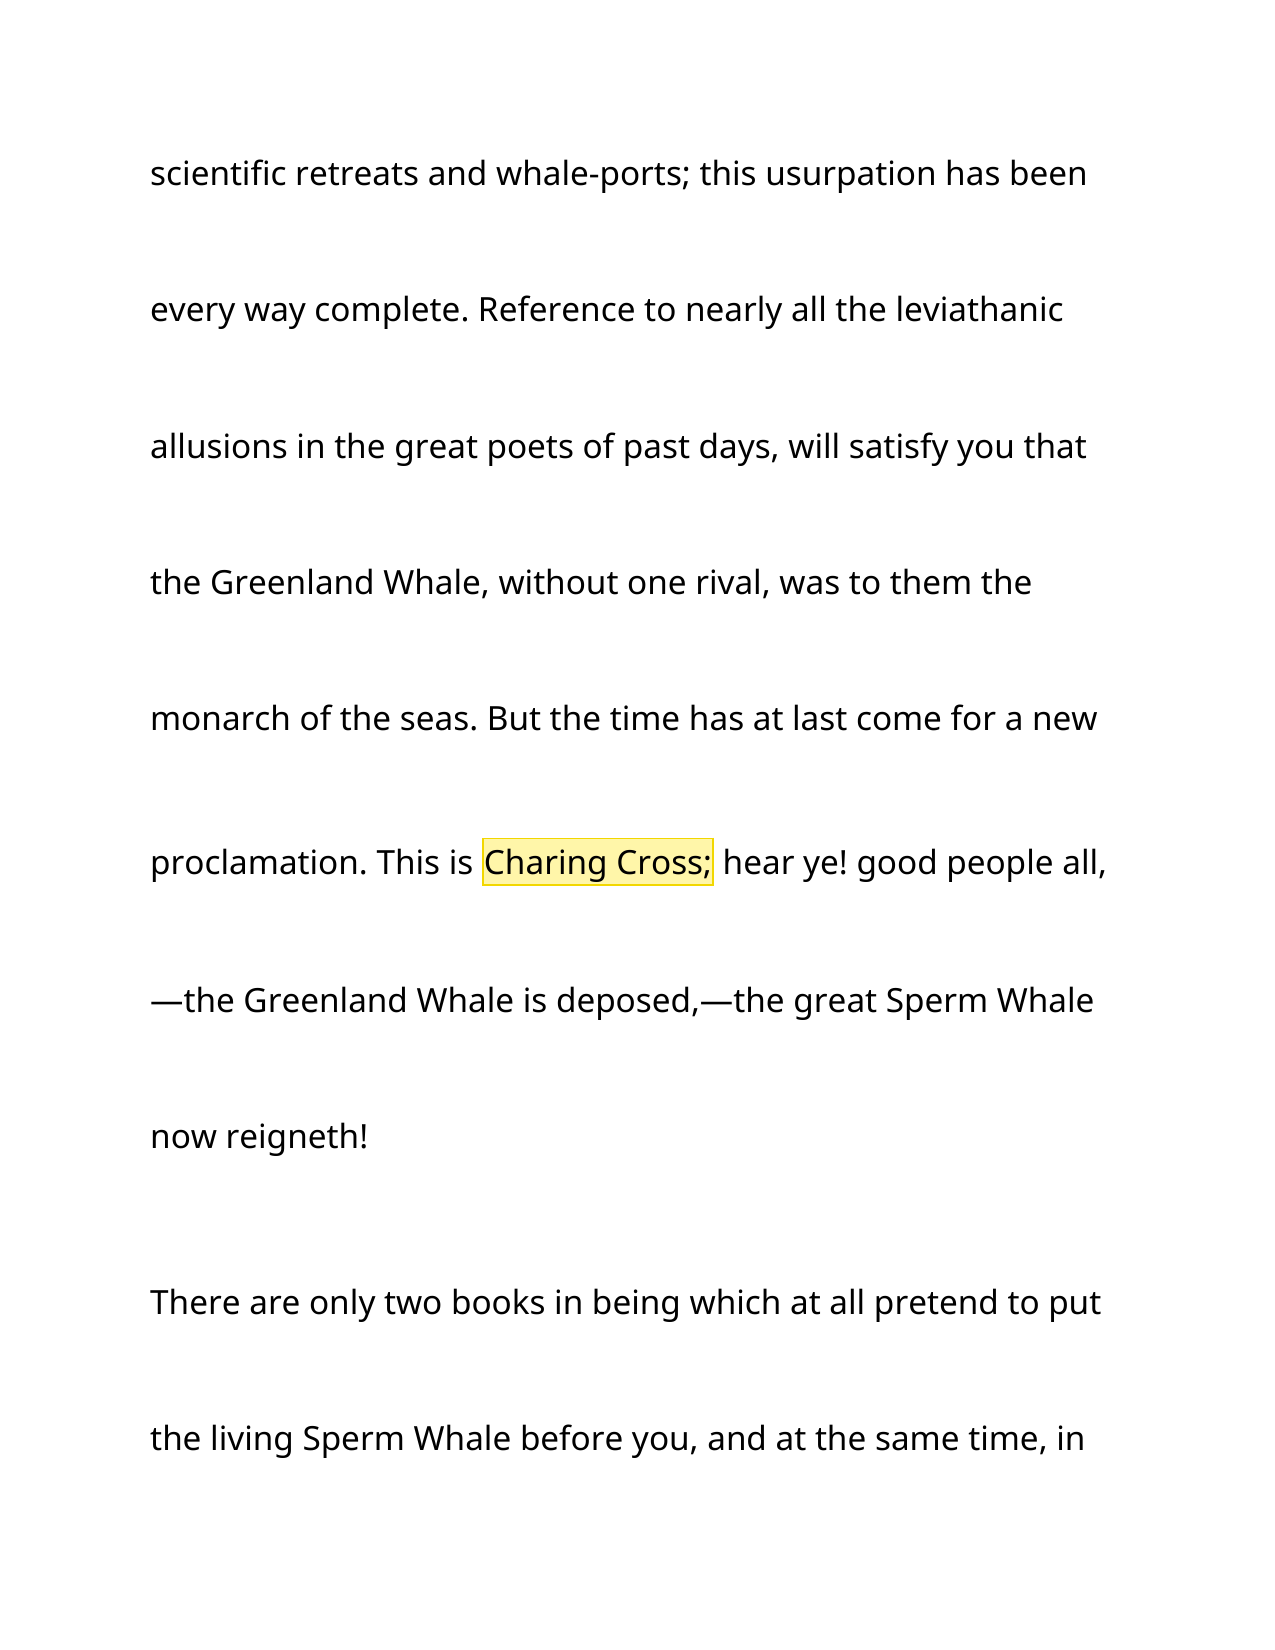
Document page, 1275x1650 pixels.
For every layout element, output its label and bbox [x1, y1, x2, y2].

text [150, 150, 1125, 1158]
text [150, 1278, 1125, 1460]
